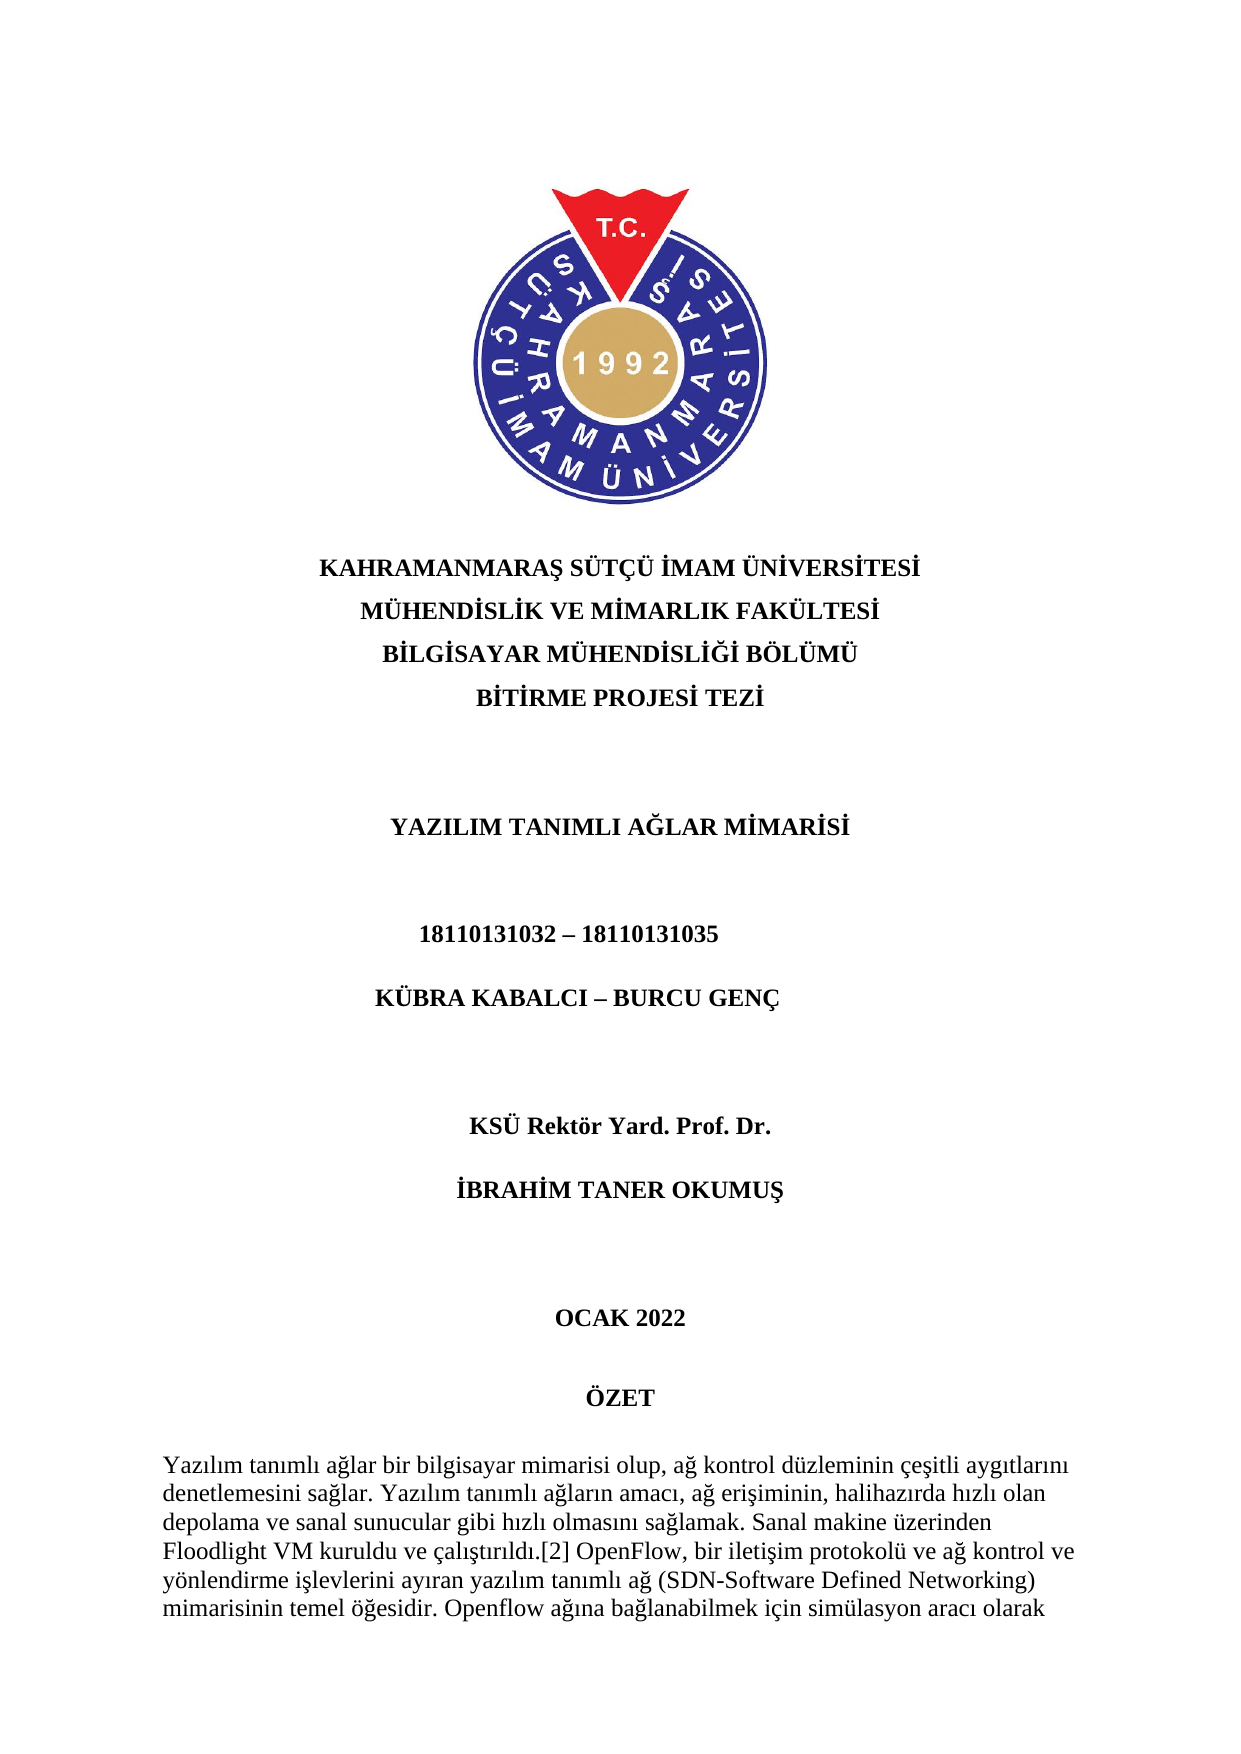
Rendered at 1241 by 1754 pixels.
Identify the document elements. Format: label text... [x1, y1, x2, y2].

picture [458, 177, 782, 519]
text YAZILIM TANIMLI AĞLAR MİMARİSİ [162, 812, 1078, 841]
text BİTİRME PROJESİ TEZİ [162, 683, 1078, 711]
text MÜHENDİSLİK VE MİMARLIK FAKÜLTESİ [162, 596, 1078, 625]
text OCAK 2022 [162, 1303, 1078, 1332]
text 18110131032 – 18110131035 [162, 919, 1078, 948]
text BİLGİSAYAR MÜHENDİSLİĞİ BÖLÜMÜ [162, 639, 1078, 668]
text KSÜ Rektör Yard. Prof. Dr. [162, 1111, 1078, 1140]
text ÖZET [162, 1383, 1078, 1412]
text KAHRAMANMARAŞ SÜTÇÜ İMAM ÜNİVERSİTESİ [162, 553, 1078, 582]
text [162, 1450, 1078, 1622]
text KÜBRA KABALCI – BURCU GENÇ [162, 983, 1078, 1012]
text İBRAHİM TANER OKUMUŞ [162, 1175, 1078, 1204]
